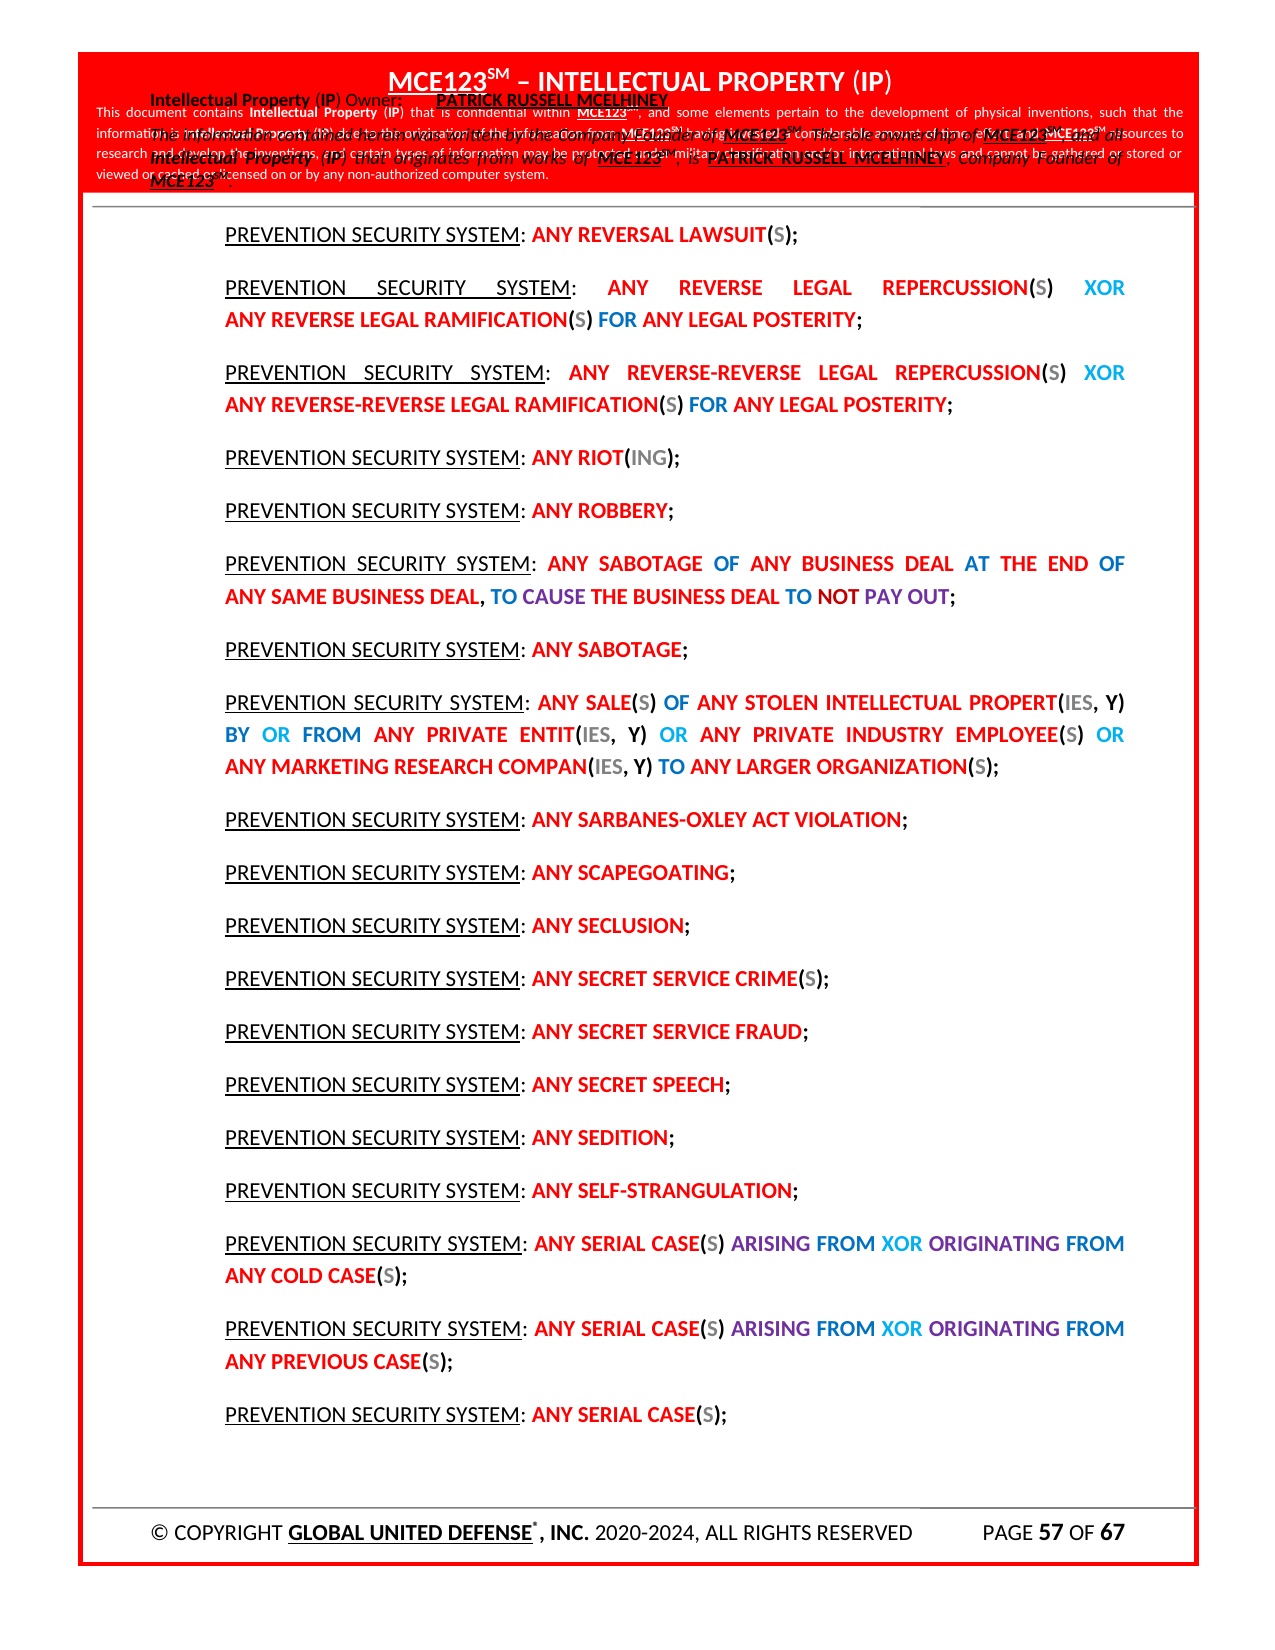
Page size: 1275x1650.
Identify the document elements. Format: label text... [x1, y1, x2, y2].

text PREVENTION SECURITY SYSTEM: ANY SECRET SPEECH; [225, 1070, 1125, 1098]
text PREVENTION SECURITY SYSTEM: ANY SABOTAGE; [225, 635, 1125, 663]
text PREVENTION SECURITY SYSTEM: ANY REVERSE-REVERSE LEGAL REPERCUSSION(S) XOR ANY REVERSE-REVERSE LEGAL RAMIFICATION(S) FOR ANY LEGAL POSTERITY; [225, 358, 1125, 418]
text PREVENTION SECURITY SYSTEM: ANY SELF-STRANGULATION; [225, 1176, 1125, 1204]
text PREVENTION SECURITY SYSTEM: ANY SARBANES-OXLEY ACT VIOLATION; [225, 805, 1125, 833]
text PREVENTION SECURITY SYSTEM: ANY REVERSAL LAWSUIT(S); [225, 220, 1125, 248]
text PREVENTION SECURITY SYSTEM: ANY SECRET SERVICE FRAUD; [225, 1017, 1125, 1045]
text PREVENTION SECURITY SYSTEM: ANY SERIAL CASE(S) ARISING FROM XOR ORIGINATING FROM ANY COLD CASE(S); [225, 1229, 1125, 1289]
text PREVENTION SECURITY SYSTEM: ANY SERIAL CASE(S); [225, 1400, 1125, 1428]
text PREVENTION SECURITY SYSTEM: ANY SALE(S) OF ANY STOLEN INTELLECTUAL PROPERT(IES, Y) BY OR FROM ANY PRIVATE ENTIT(IES, Y) OR ANY PRIVATE INDUSTRY EMPLOYEE(S) OR ANY MARKETING RESEARCH COMPAN(IES, Y) TO ANY LARGER ORGANIZATION(S); [225, 688, 1125, 780]
text PREVENTION SECURITY SYSTEM: ANY REVERSE LEGAL REPERCUSSION(S) XOR ANY REVERSE LEGAL RAMIFICATION(S) FOR ANY LEGAL POSTERITY; [225, 273, 1125, 333]
text PREVENTION SECURITY SYSTEM: ANY SEDITION; [225, 1123, 1125, 1151]
text PREVENTION SECURITY SYSTEM: ANY SERIAL CASE(S) ARISING FROM XOR ORIGINATING FROM ANY PREVIOUS CASE(S); [225, 1314, 1125, 1375]
text PREVENTION SECURITY SYSTEM: ANY RIOT(ING); [225, 443, 1125, 472]
text PREVENTION SECURITY SYSTEM: ANY SECLUSION; [225, 911, 1125, 939]
text PREVENTION SECURITY SYSTEM: ANY SABOTAGE OF ANY BUSINESS DEAL AT THE END OF ANY SAME BUSINESS DEAL, TO CAUSE THE BUSINESS DEAL TO NOT PAY OUT; [225, 549, 1125, 610]
text PREVENTION SECURITY SYSTEM: ANY ROBBERY; [225, 497, 1125, 524]
text PREVENTION SECURITY SYSTEM: ANY SCAPEGOATING; [225, 858, 1125, 886]
text PREVENTION SECURITY SYSTEM: ANY SECRET SERVICE CRIME(S); [225, 964, 1125, 992]
